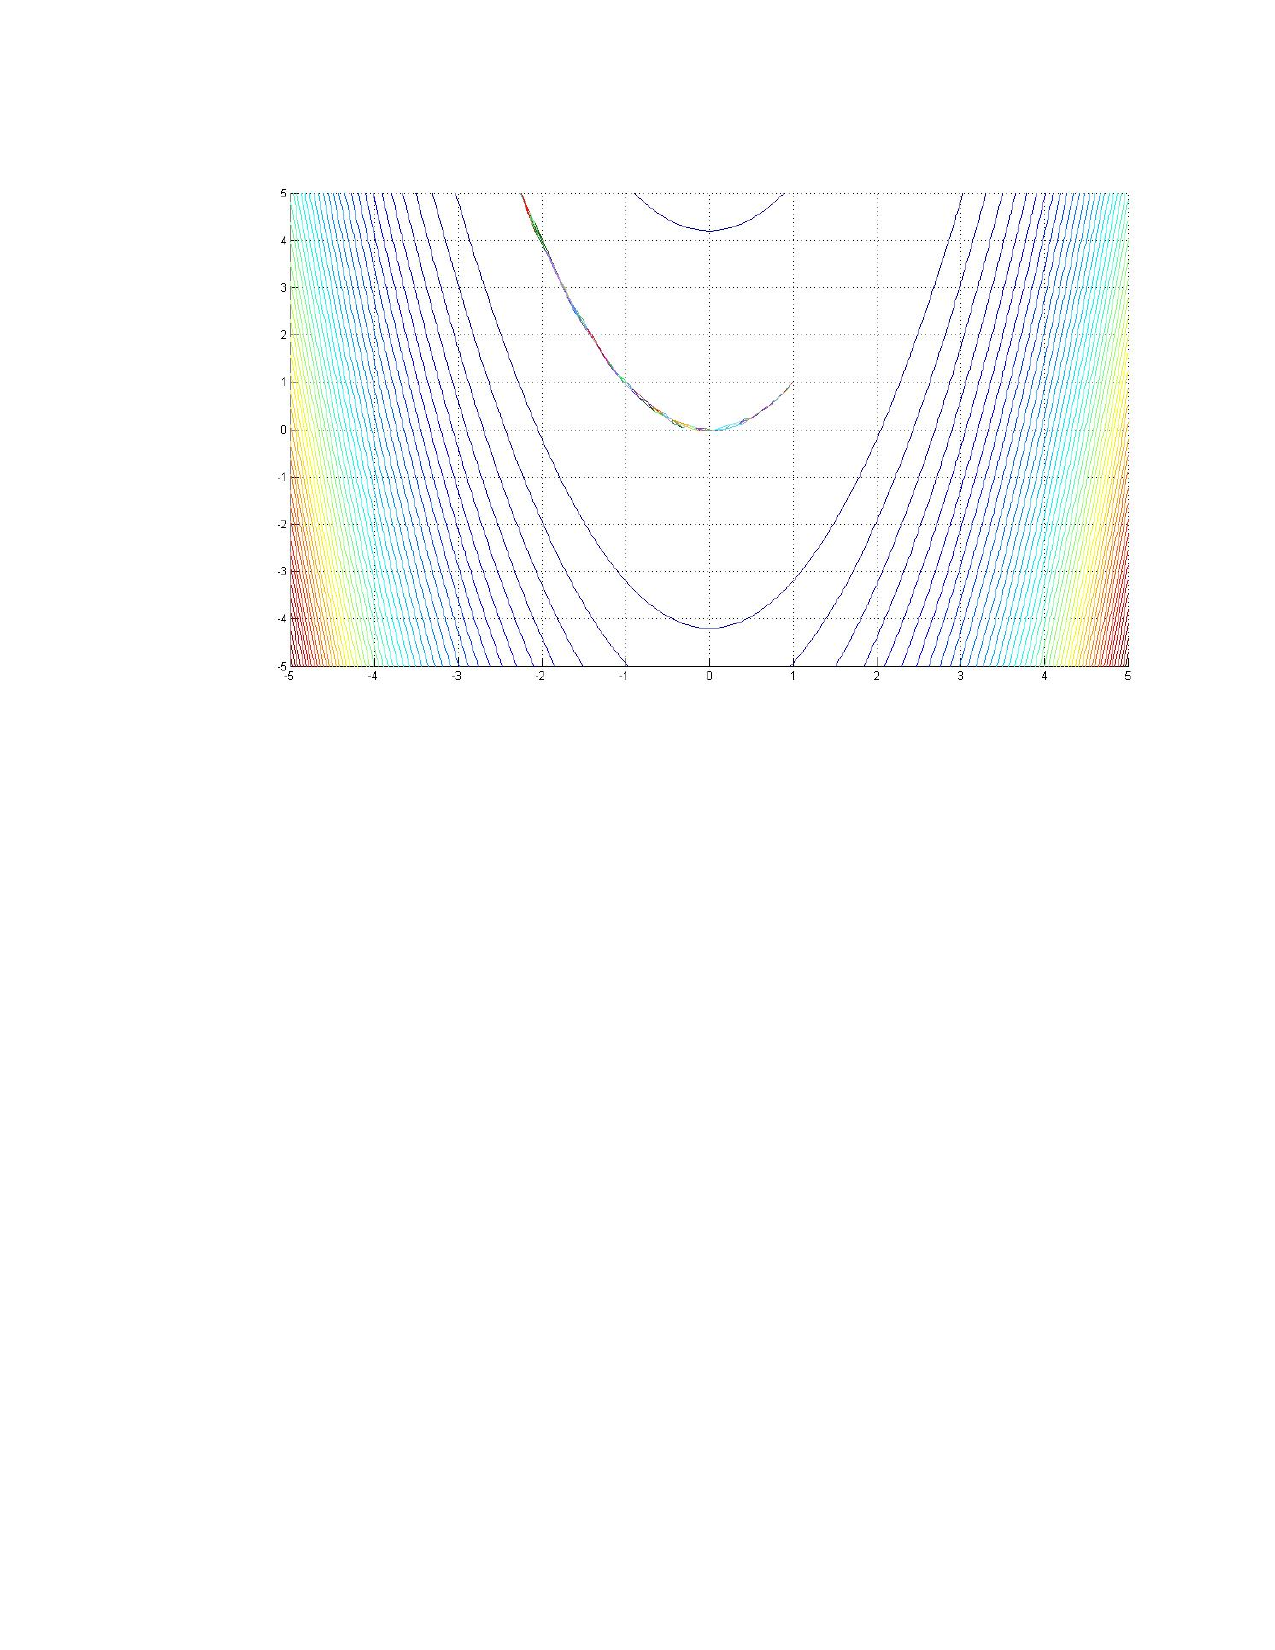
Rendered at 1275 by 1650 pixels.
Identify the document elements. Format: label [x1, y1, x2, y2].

picture [150, 150, 1230, 730]
